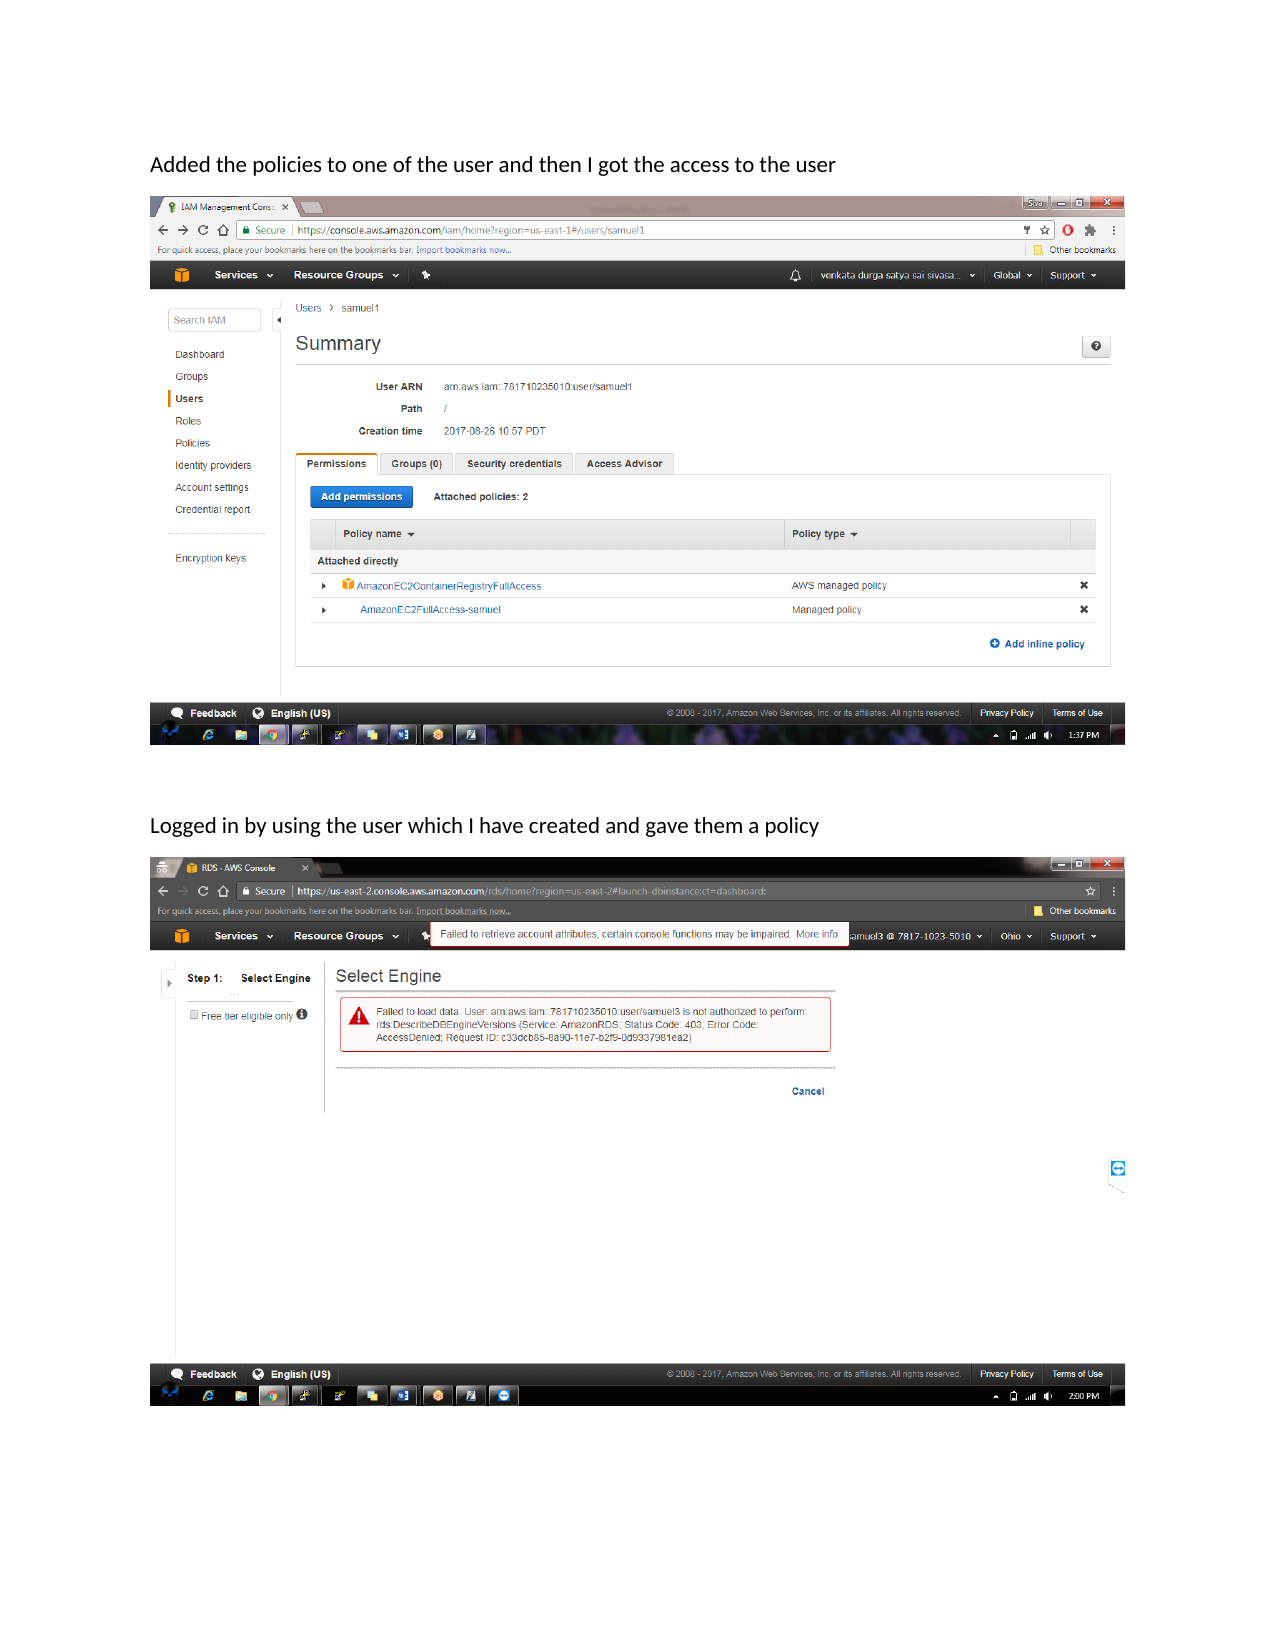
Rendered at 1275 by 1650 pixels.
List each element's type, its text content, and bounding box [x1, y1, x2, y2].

text Logged in by using the user which I have created and gave them a policy [150, 811, 1125, 839]
picture [150, 196, 1125, 745]
text Added the policies to one of the user and then I got the access to the user [150, 150, 1125, 178]
picture [150, 857, 1125, 1406]
